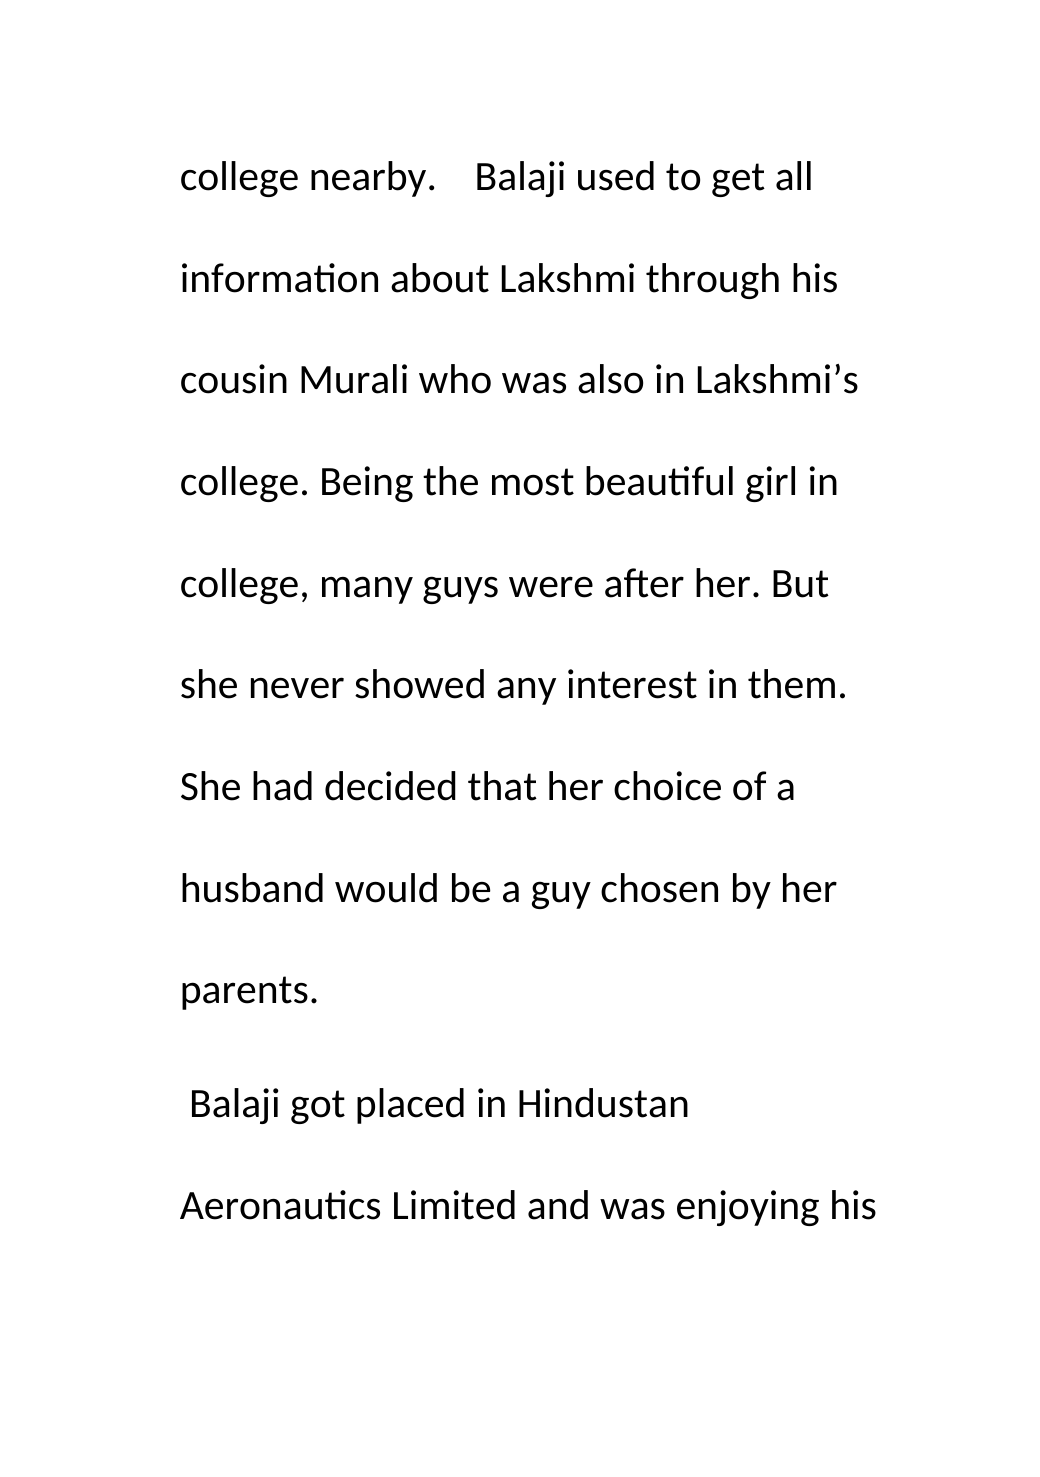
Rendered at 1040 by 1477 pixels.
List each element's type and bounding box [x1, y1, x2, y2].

text [179, 1077, 889, 1230]
text [179, 150, 889, 1014]
